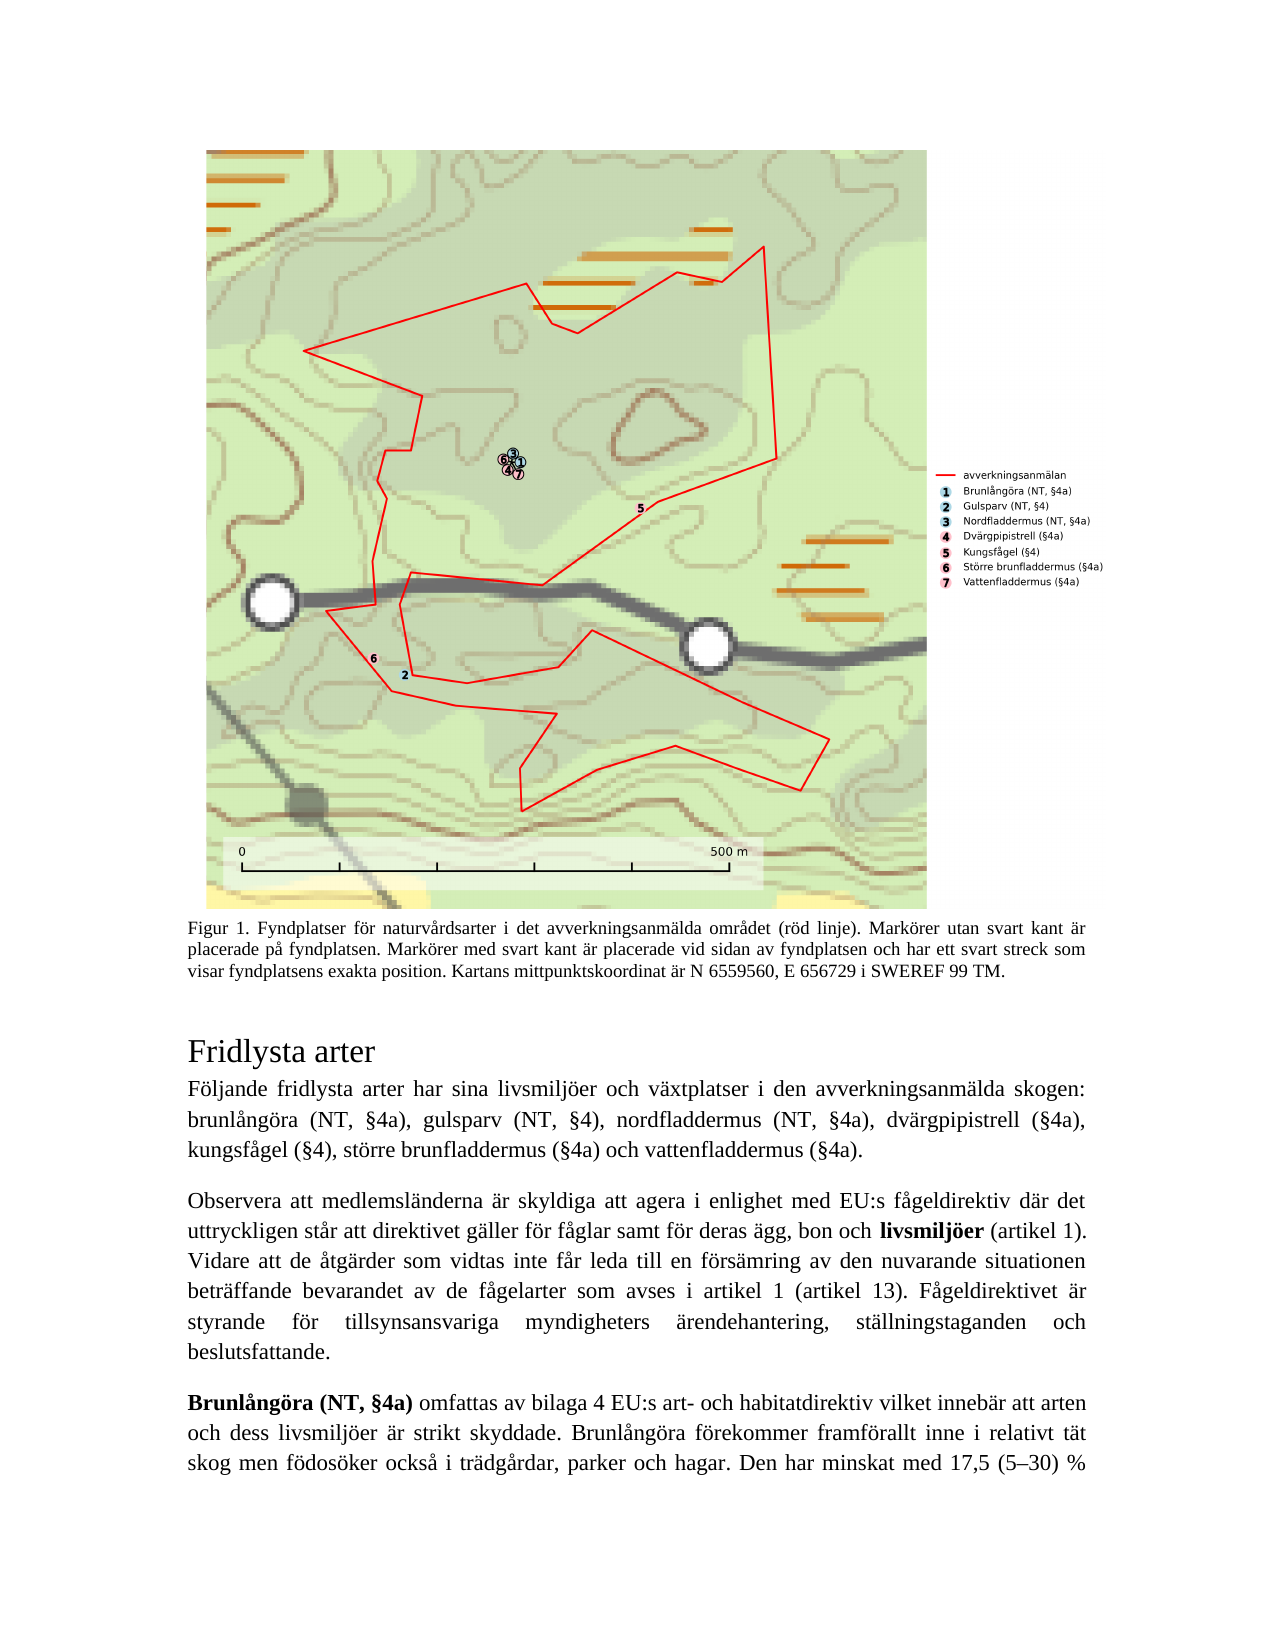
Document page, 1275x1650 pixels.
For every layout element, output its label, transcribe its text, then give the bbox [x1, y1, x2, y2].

text Figur 1. Fyndplatser för naturvårdsarter i det avverkningsanmälda området (röd linje). Markörer utan svart kant är placerade på fyndplatsen. Markörer med svart kant är placerade vid sidan av fyndplatsen och har ett svart streck som visar fyndplatsens exakta position. Kartans mittpunktskoordinat är N 6559560, E 656729 i SWEREF 99 TM. [187, 917, 1087, 981]
picture [206, 150, 1107, 909]
text Följande fridlysta arter har sina livsmiljöer och växtplatser i den avverkningsanmälda skogen: brunlångöra (NT, §4a), gulsparv (NT, §4), nordfladdermus (NT, §4a), dvärgpipistrell (§4a), kungsfågel (§4), större brunfladdermus (§4a) och vattenfladdermus (§4a). [187, 1075, 1087, 1162]
text Observera att medlemsländerna är skyldiga att agera i enlighet med EU:s fågeldirektiv där det uttryckligen står att direktivet gäller för fåglar samt för deras ägg, bon och livsmiljöer (artikel 1). Vidare att de åtgärder som vidtas inte får leda till en försämring av den nuvarande situationen beträffande bevarandet av de fågelarter som avses i artikel 1 (artikel 13). Fågeldirektivet är styrande för tillsynsansvariga myndigheters ärendehantering, ställningstaganden och beslutsfattande. [187, 1187, 1087, 1364]
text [187, 1389, 1087, 1476]
subtitle Fridlysta arter [187, 1031, 1087, 1070]
